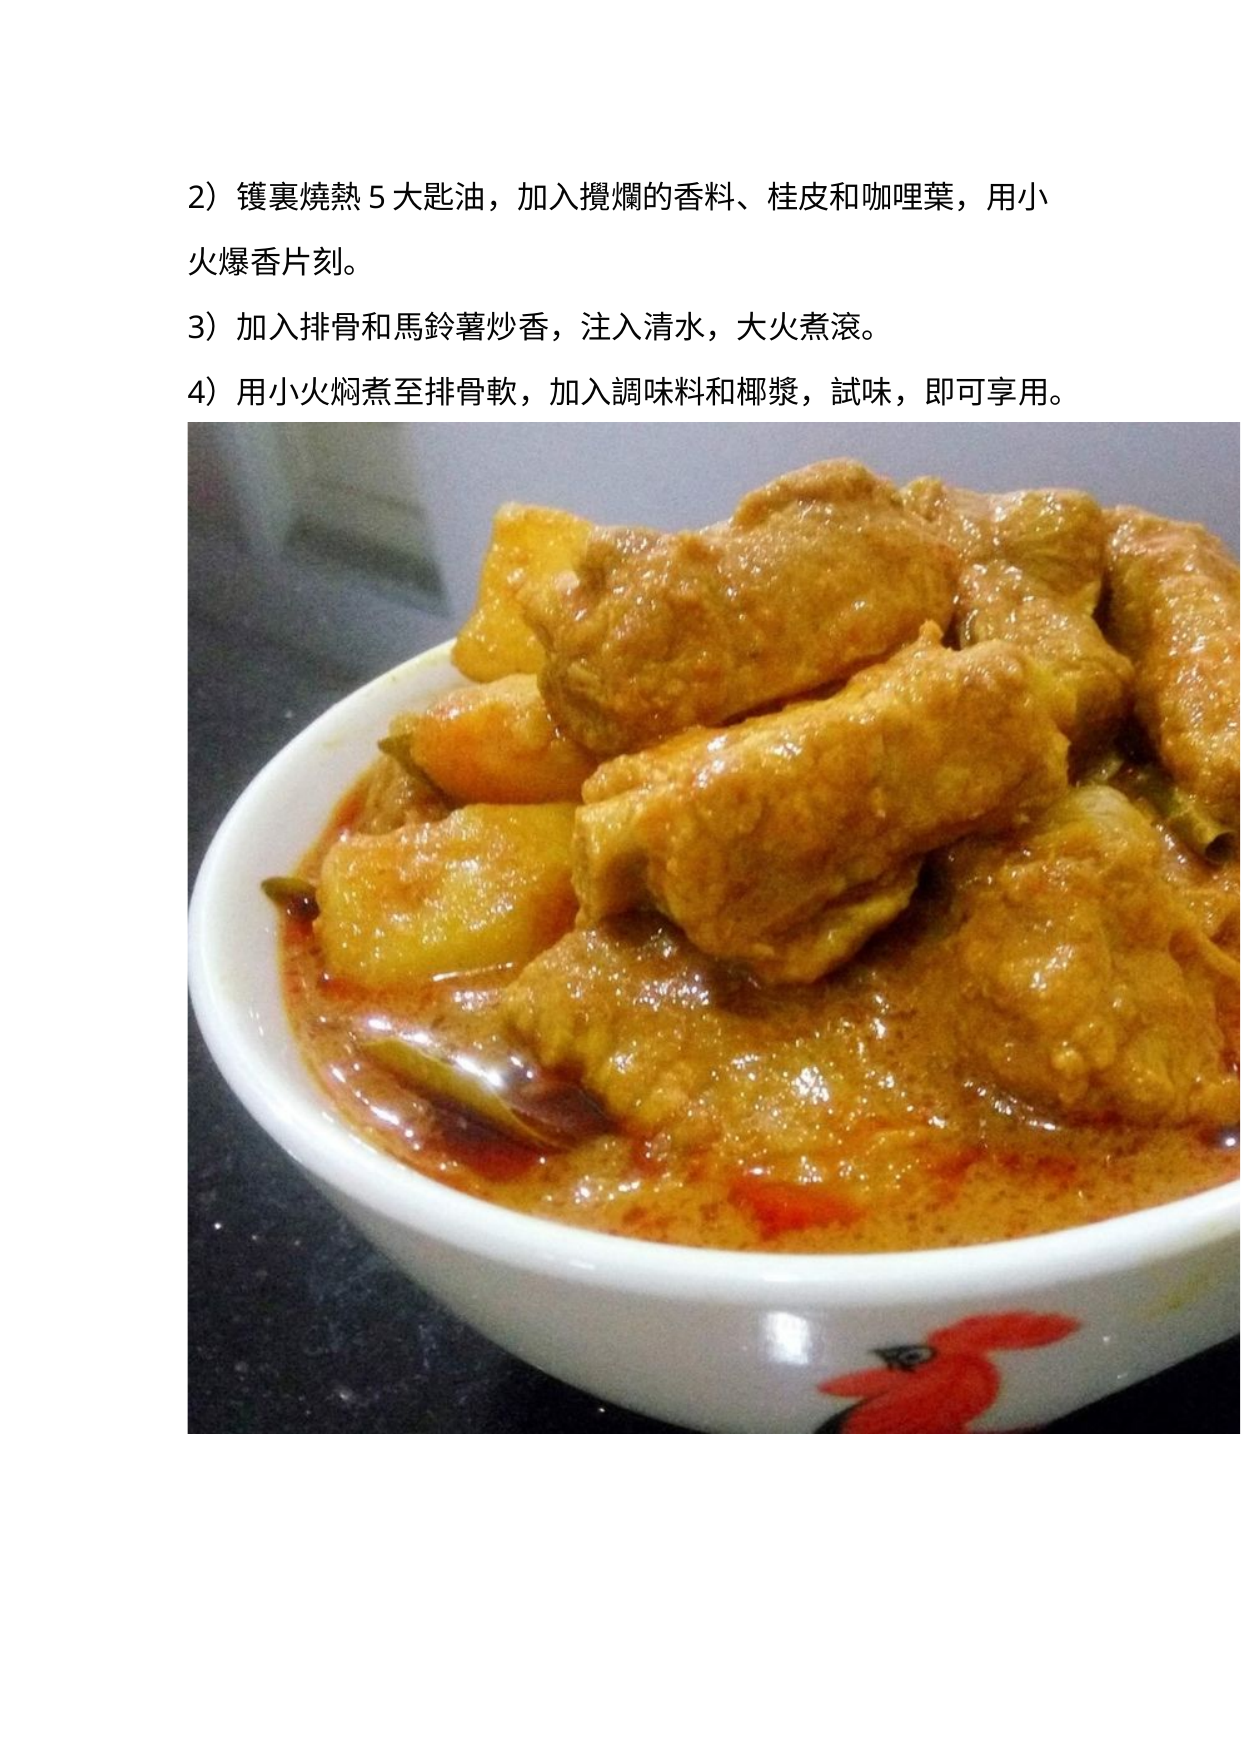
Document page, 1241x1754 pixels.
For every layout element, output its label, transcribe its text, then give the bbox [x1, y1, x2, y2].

picture [187, 422, 1241, 1434]
text 3）加入排骨和馬鈴薯炒香，注入清水，大火煮滾。 [187, 292, 1053, 357]
text 2）镬裏燒熱5大匙油，加入攪爛的香料、桂皮和咖哩葉，用小火爆香片刻。 [187, 162, 1053, 292]
text 4）用小火焖煮至排骨軟，加入調味料和椰漿，試味，即可享用。 [187, 357, 1053, 422]
